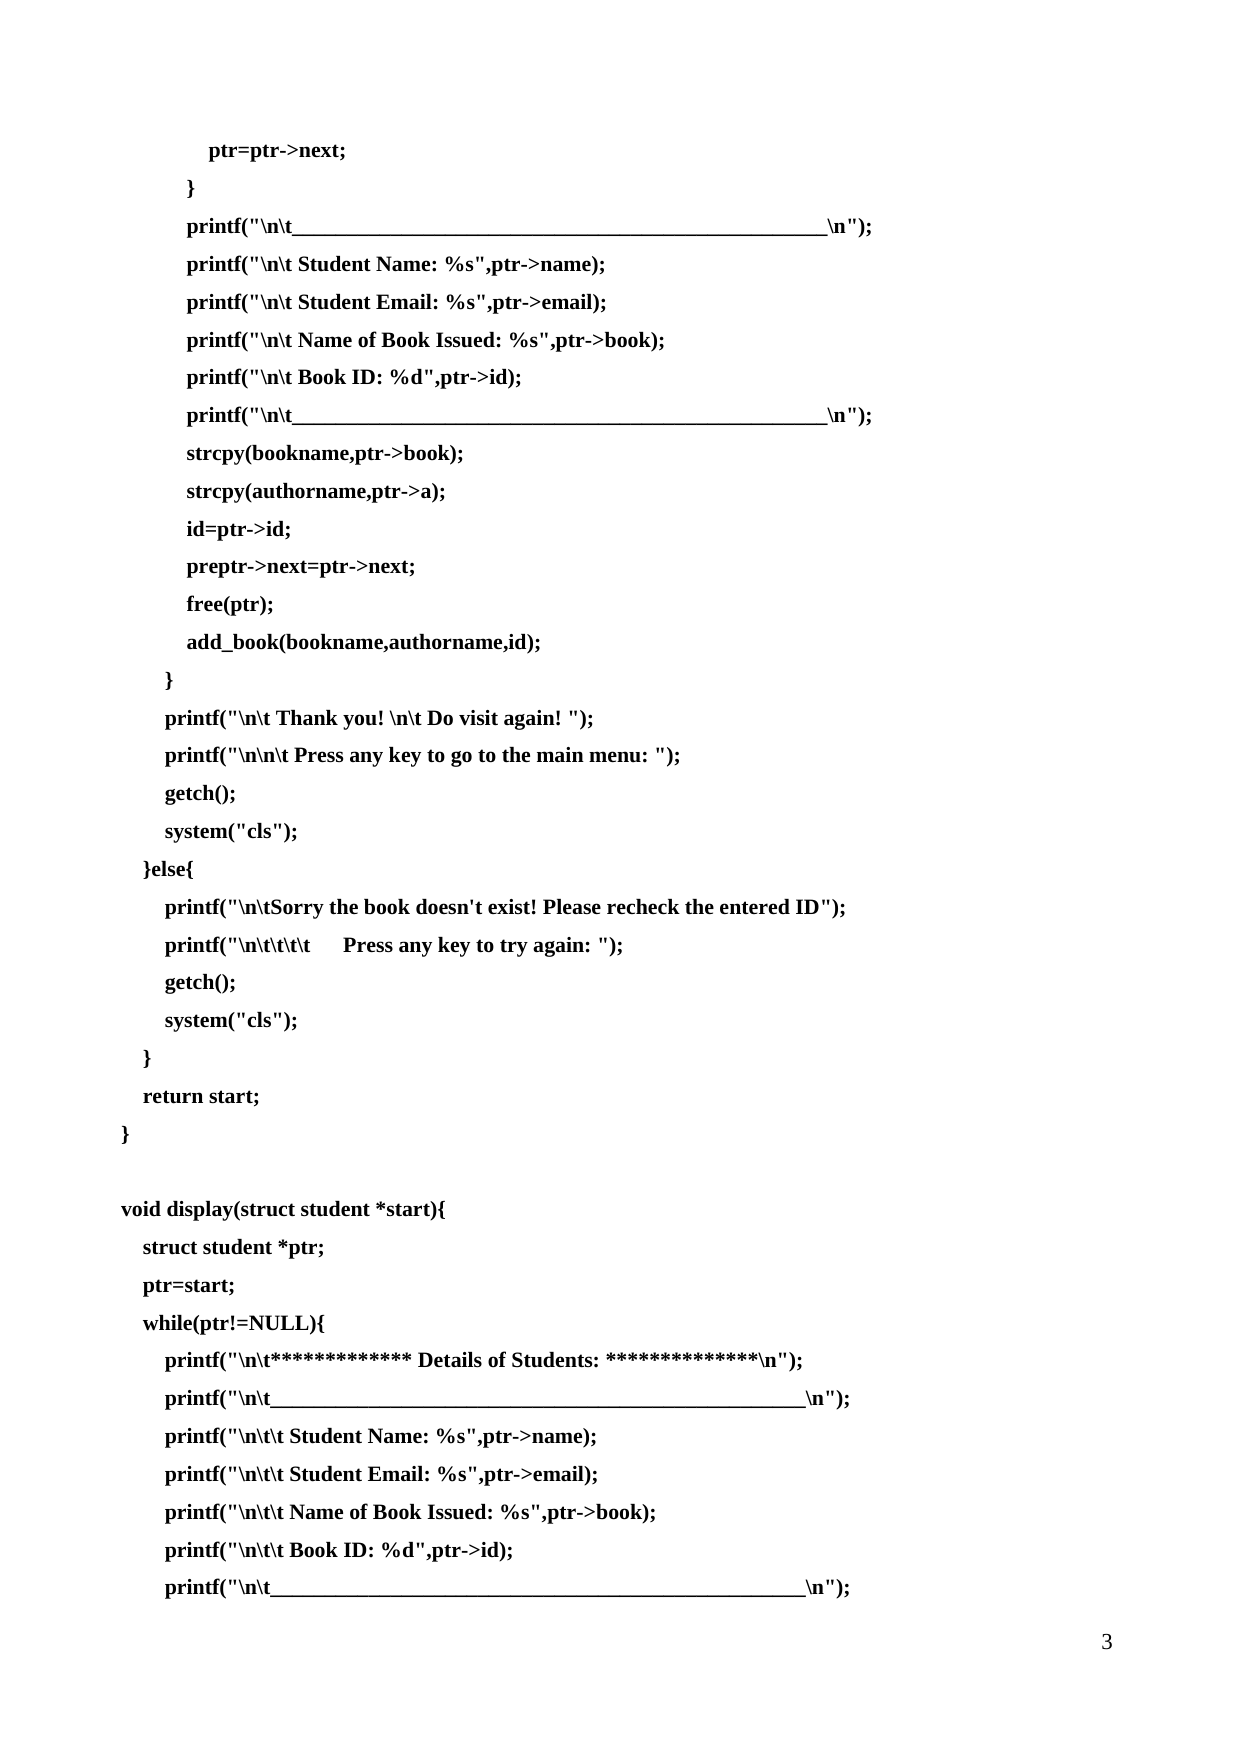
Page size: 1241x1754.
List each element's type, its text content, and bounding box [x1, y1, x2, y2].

text printf("\n\t\t Name of Book Issued: %s",ptr->book); [121, 1499, 1196, 1524]
text printf("\n\t Name of Book Issued: %s",ptr->book); [121, 327, 1196, 352]
text getch(); [121, 780, 1196, 806]
text printf("\n\tSorry the book doesn't exist! Please recheck the entered ID"); [121, 894, 1196, 919]
text strcpy(authorname,ptr->a); [121, 478, 1196, 503]
text } [121, 175, 1196, 201]
text printf("\n\t\t Student Name: %s",ptr->name); [121, 1423, 1196, 1448]
text printf("\n\t\t Book ID: %d",ptr->id); [121, 1537, 1196, 1562]
text system("cls"); [121, 1007, 1196, 1032]
text } [121, 667, 1196, 692]
text printf("\n\t_________________________________________________\n"); [121, 402, 1196, 427]
text printf("\n\t Student Email: %s",ptr->email); [121, 289, 1196, 314]
text printf("\n\t************* Details of Students: **************\n"); [121, 1347, 1196, 1373]
text strcpy(bookname,ptr->book); [121, 440, 1196, 465]
text id=ptr->id; [121, 516, 1196, 541]
text }else{ [121, 856, 1196, 881]
text printf("\n\t_________________________________________________\n"); [121, 1385, 1196, 1411]
text preptr->next=ptr->next; [121, 553, 1196, 579]
text add_book(bookname,authorname,id); [121, 629, 1196, 654]
text void display(struct student *start){ [121, 1196, 1196, 1221]
text struct student *ptr; [121, 1234, 1196, 1259]
text return start; [121, 1083, 1196, 1108]
text } [121, 1045, 1196, 1070]
text ptr=start; [121, 1272, 1196, 1297]
text while(ptr!=NULL){ [121, 1310, 1196, 1335]
text free(ptr); [121, 591, 1196, 616]
text printf("\n\t Thank you! \n\t Do visit again! "); [121, 705, 1196, 730]
text system("cls"); [121, 818, 1196, 843]
text printf("\n\t_________________________________________________\n"); [121, 213, 1196, 238]
text getch(); [121, 969, 1196, 994]
text ptr=ptr->next; [121, 137, 1196, 163]
text printf("\n\n\t Press any key to go to the main menu: "); [121, 742, 1196, 768]
text printf("\n\t Book ID: %d",ptr->id); [121, 364, 1196, 389]
text printf("\n\t Student Name: %s",ptr->name); [121, 251, 1196, 276]
text printf("\n\t\t Student Email: %s",ptr->email); [121, 1461, 1196, 1486]
text } [121, 1121, 1196, 1146]
text printf("\n\t\t\t\t Press any key to try again: "); [121, 932, 1196, 957]
text printf("\n\t_________________________________________________\n"); [121, 1574, 1196, 1599]
